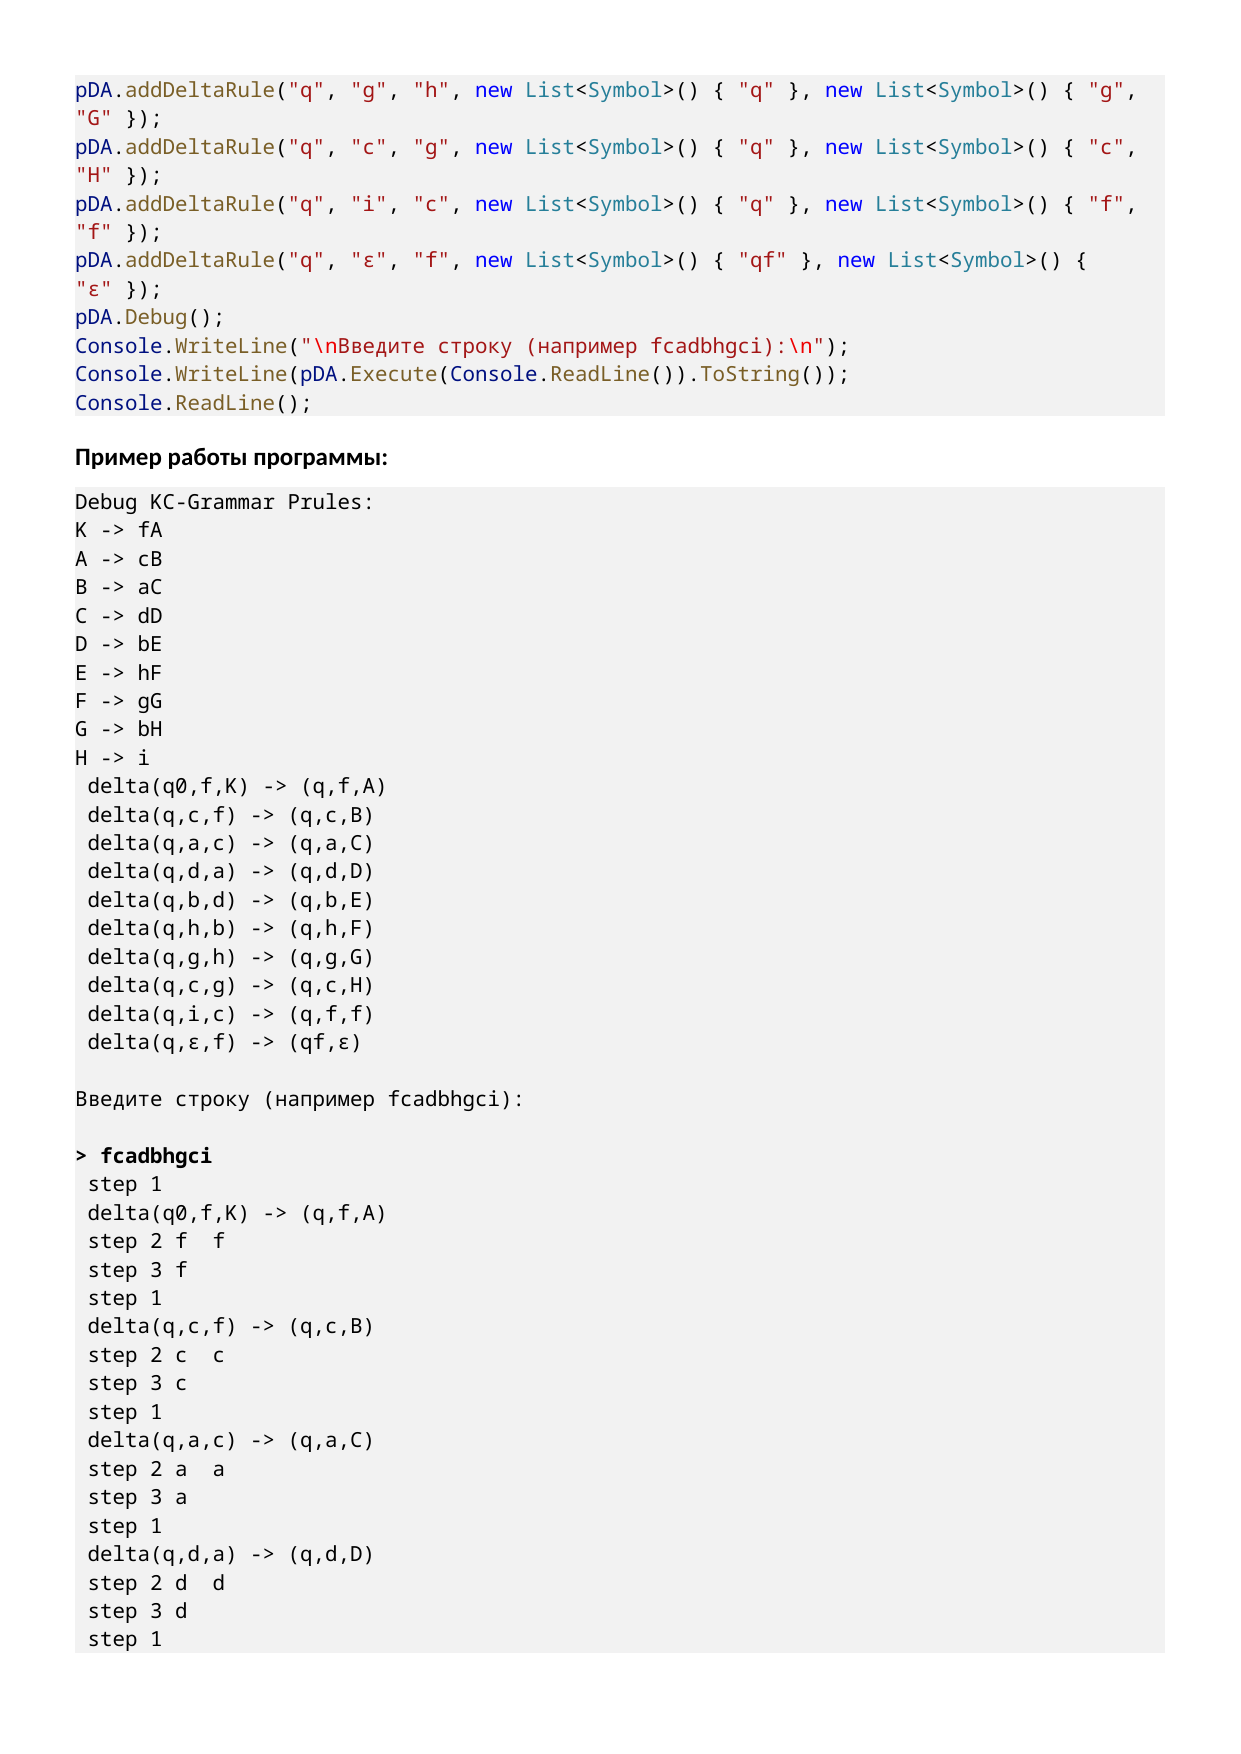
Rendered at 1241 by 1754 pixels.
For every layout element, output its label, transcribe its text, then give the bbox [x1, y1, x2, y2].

text step 1 [75, 1511, 1165, 1539]
text Введите строку (например fcadbhgci): [75, 1084, 1165, 1113]
text pDA.addDeltaRule("q", "g", "h", new List<Symbol>() { "q" }, new List<Symbol>() { "g", "G" }); [75, 75, 1165, 132]
text G -> bH [75, 714, 1165, 743]
text delta(q,d,a) -> (q,d,D) [75, 857, 1165, 885]
text delta(q0,f,K) -> (q,f,A) [75, 771, 1165, 800]
text > fcadbhgci [75, 1141, 1165, 1169]
text step 1 [75, 1169, 1165, 1198]
text step 2 c c [75, 1340, 1165, 1368]
text C -> dD [75, 601, 1165, 629]
text step 2 d d [75, 1568, 1165, 1596]
text Пример работы программы: [75, 441, 1165, 472]
text step 3 d [75, 1596, 1165, 1624]
text delta(q,a,c) -> (q,a,C) [75, 1425, 1165, 1454]
text E -> hF [75, 658, 1165, 686]
text Console.ReadLine(); [75, 388, 1165, 416]
text D -> bE [75, 629, 1165, 658]
text pDA.addDeltaRule("q", "i", "c", new List<Symbol>() { "q" }, new List<Symbol>() { "f", "f" }); [75, 189, 1165, 246]
text delta(q,h,b) -> (q,h,F) [75, 913, 1165, 942]
text pDA.Debug(); [75, 302, 1165, 331]
text F -> gG [75, 686, 1165, 714]
text Console.WriteLine(pDA.Execute(Console.ReadLine()).ToString()); [75, 359, 1165, 388]
text delta(q,c,f) -> (q,c,B) [75, 1312, 1165, 1340]
text delta(q,g,h) -> (q,g,G) [75, 942, 1165, 970]
text delta(q,c,f) -> (q,c,B) [75, 800, 1165, 828]
text delta(q0,f,K) -> (q,f,A) [75, 1198, 1165, 1226]
text delta(q,d,a) -> (q,d,D) [75, 1539, 1165, 1568]
text delta(q,c,g) -> (q,c,H) [75, 970, 1165, 999]
text K -> fA [75, 515, 1165, 544]
text Debug KC-Grammar Prules: [75, 487, 1165, 515]
text delta(q,i,c) -> (q,f,f) [75, 999, 1165, 1027]
text step 3 a [75, 1482, 1165, 1511]
text step 2 a a [75, 1454, 1165, 1482]
text pDA.addDeltaRule("q", "ε", "f", new List<Symbol>() { "qf" }, new List<Symbol>() { "ε" }); [75, 246, 1165, 302]
text step 1 [75, 1397, 1165, 1425]
text pDA.addDeltaRule("q", "c", "g", new List<Symbol>() { "q" }, new List<Symbol>() { "c", "H" }); [75, 132, 1165, 189]
text step 3 f [75, 1255, 1165, 1283]
text step 1 [75, 1283, 1165, 1312]
text B -> aC [75, 572, 1165, 601]
text step 1 [75, 1624, 1165, 1653]
text delta(q,ε,f) -> (qf,ε) [75, 1027, 1165, 1056]
text step 3 c [75, 1368, 1165, 1397]
text delta(q,b,d) -> (q,b,E) [75, 885, 1165, 913]
text step 2 f f [75, 1226, 1165, 1255]
text H -> i [75, 743, 1165, 771]
text delta(q,a,c) -> (q,a,C) [75, 828, 1165, 857]
text A -> cB [75, 544, 1165, 572]
text Console.WriteLine("\nВведите строку (например fcadbhgci):\n"); [75, 331, 1165, 359]
